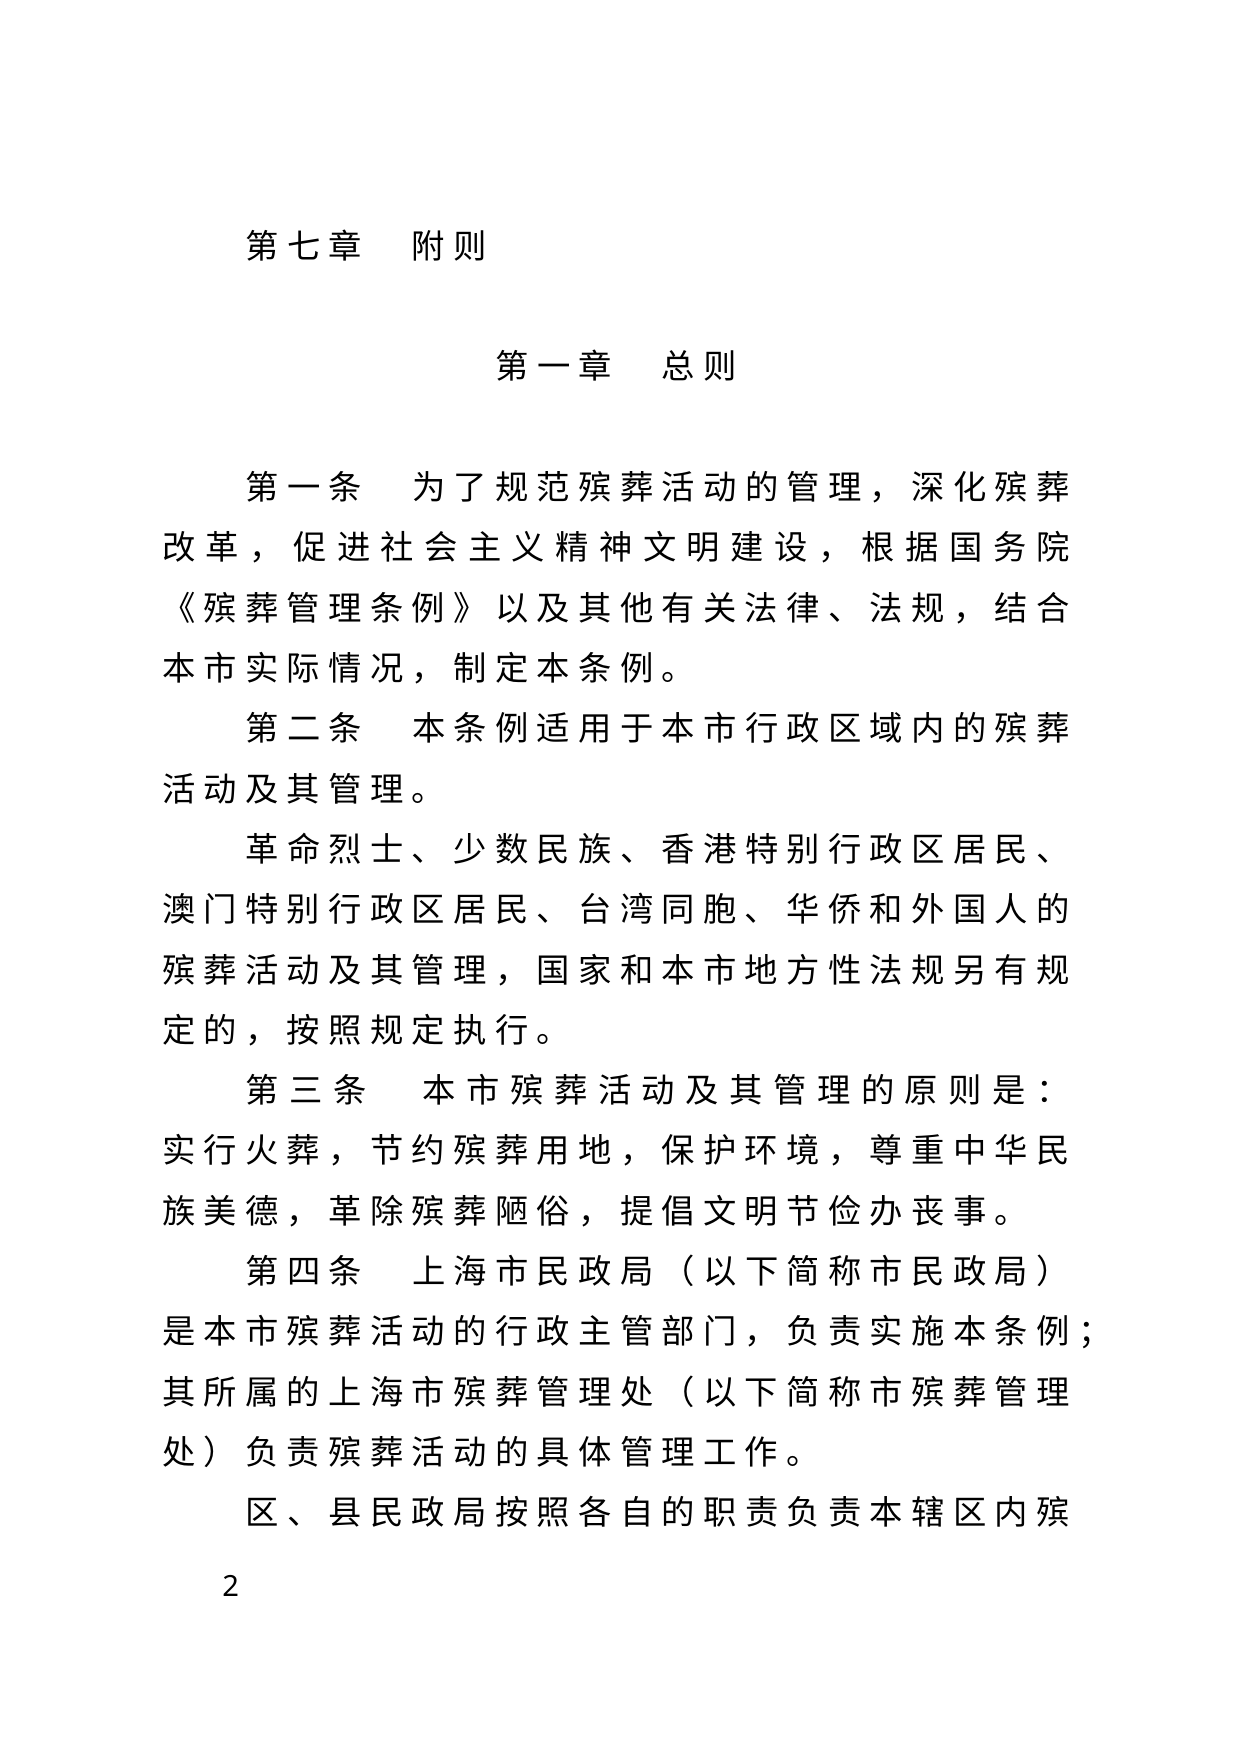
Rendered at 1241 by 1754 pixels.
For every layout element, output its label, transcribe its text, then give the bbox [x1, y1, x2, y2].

text 第七章 附则 [162, 213, 1078, 274]
text 第三条 本市殡葬活动及其管理的原则是： 实行火葬，节约殡葬用地，保护环境，尊重中华民族美德，革除殡葬陋俗，提倡文明节俭办丧事。 [162, 1058, 1078, 1239]
text 第四条 上海市民政局（以下简称市民政局）是本市殡葬活动的行政主管部门，负责实施本条例；其所属的上海市殡葬管理处（以下简称市殡葬管理处）负责殡葬活动的具体管理工作。 [162, 1239, 1078, 1480]
text 第一条 为了规范殡葬活动的管理，深化殡葬改革，促进社会主义精神文明建设，根据国务院《殡葬管理条例》以及其他有关法律、法规，结合本市实际情况，制定本条例。 [162, 455, 1078, 696]
text 第二条 本条例适用于本市行政区域内的殡葬活动及其管理。 [162, 696, 1078, 817]
text 革命烈士、少数民族、香港特别行政区居民、澳门特别行政区居民、台湾同胞、华侨和外国人的殡葬活动及其管理，国家和本市地方性法规另有规定的，按照规定执行。 [162, 817, 1078, 1058]
text 第一章 总则 [162, 334, 1078, 394]
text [162, 1480, 1078, 1540]
